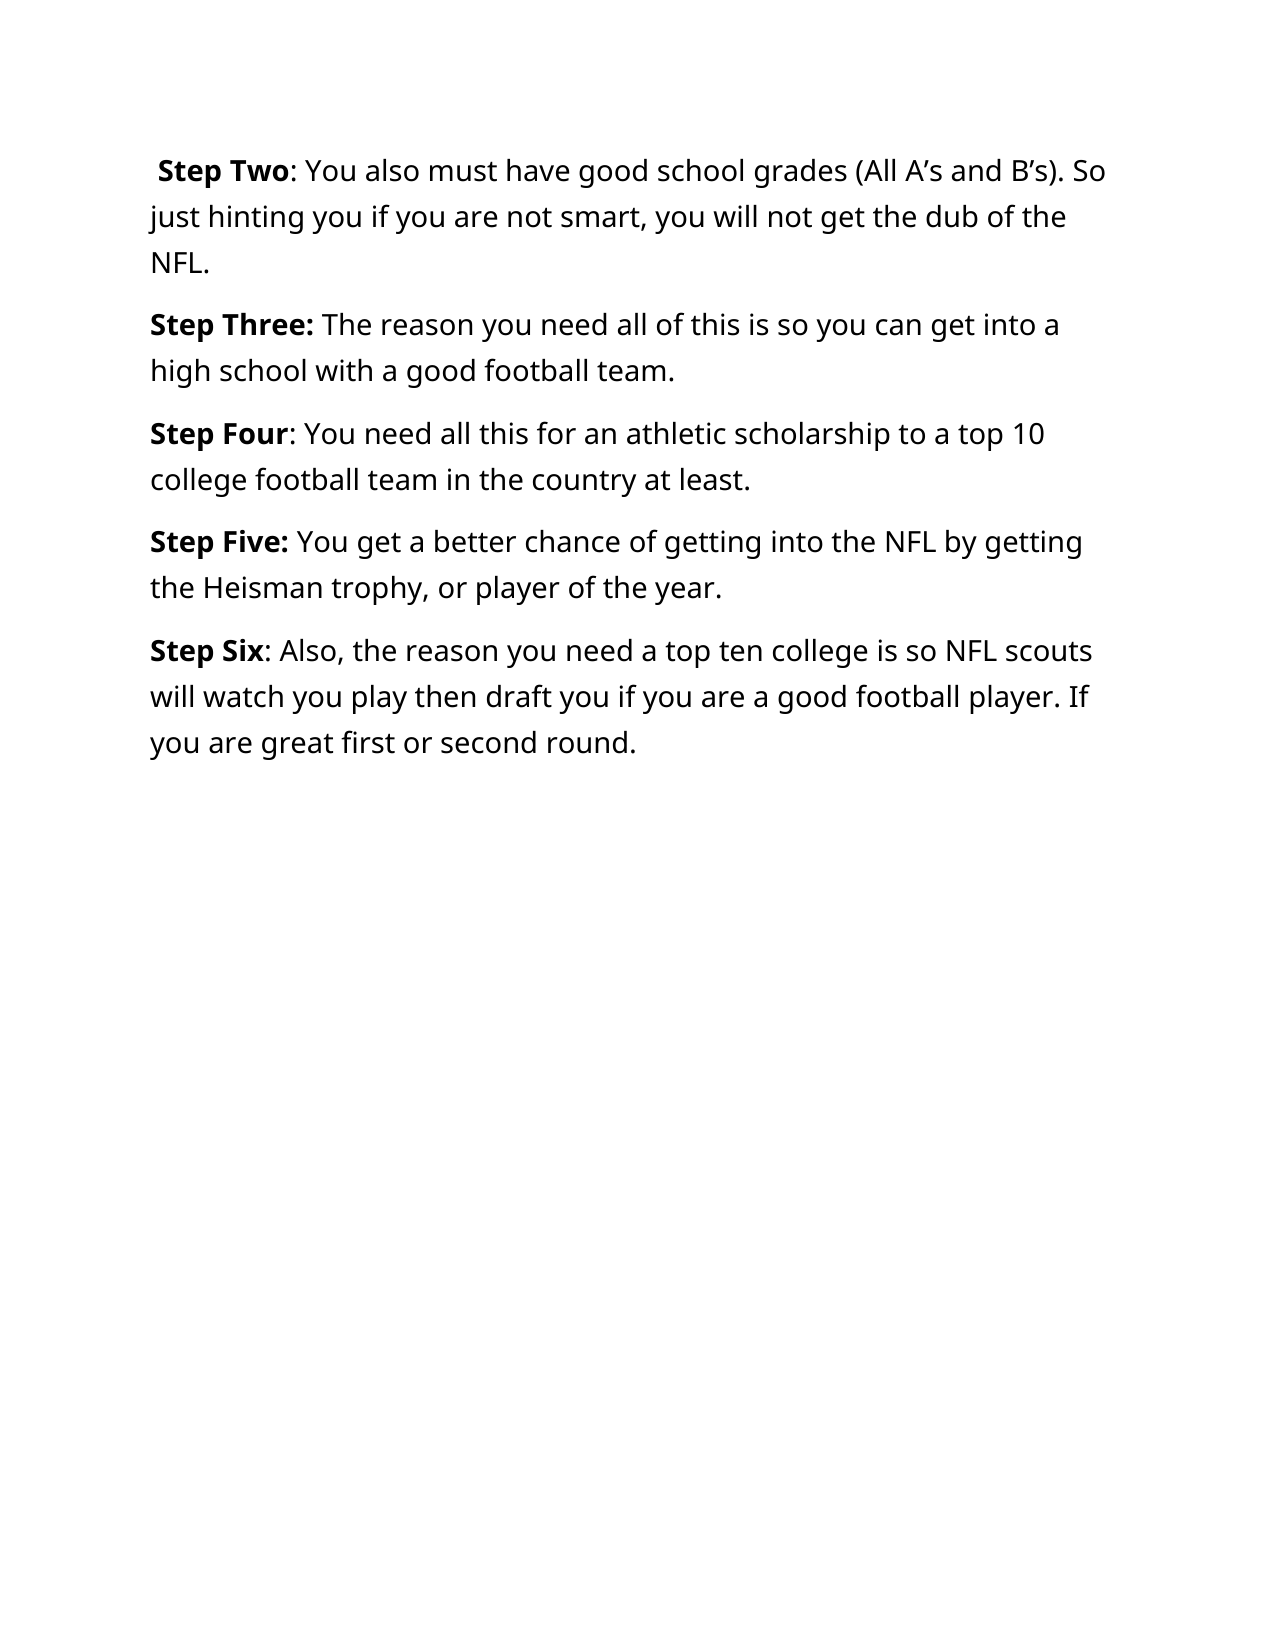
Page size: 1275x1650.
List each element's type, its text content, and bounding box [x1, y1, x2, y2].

text Step Two: You also must have good school grades (All A’s and B’s). So just hinting you if you are not smart, you will not get the dub of the NFL. [150, 150, 1125, 282]
text Step Six: Also, the reason you need a top ten college is so NFL scouts will watch you play then draft you if you are a good football player. If you are great first or second round. [150, 630, 1125, 762]
text Step Three: The reason you need all of this is so you can get into a high school with a good football team. [150, 304, 1125, 390]
text Step Four: You need all this for an athletic scholarship to a top 10 college football team in the country at least. [150, 413, 1125, 499]
text Step Five: You get a better chance of getting into the NFL by getting the Heisman trophy, or player of the year. [150, 522, 1125, 607]
